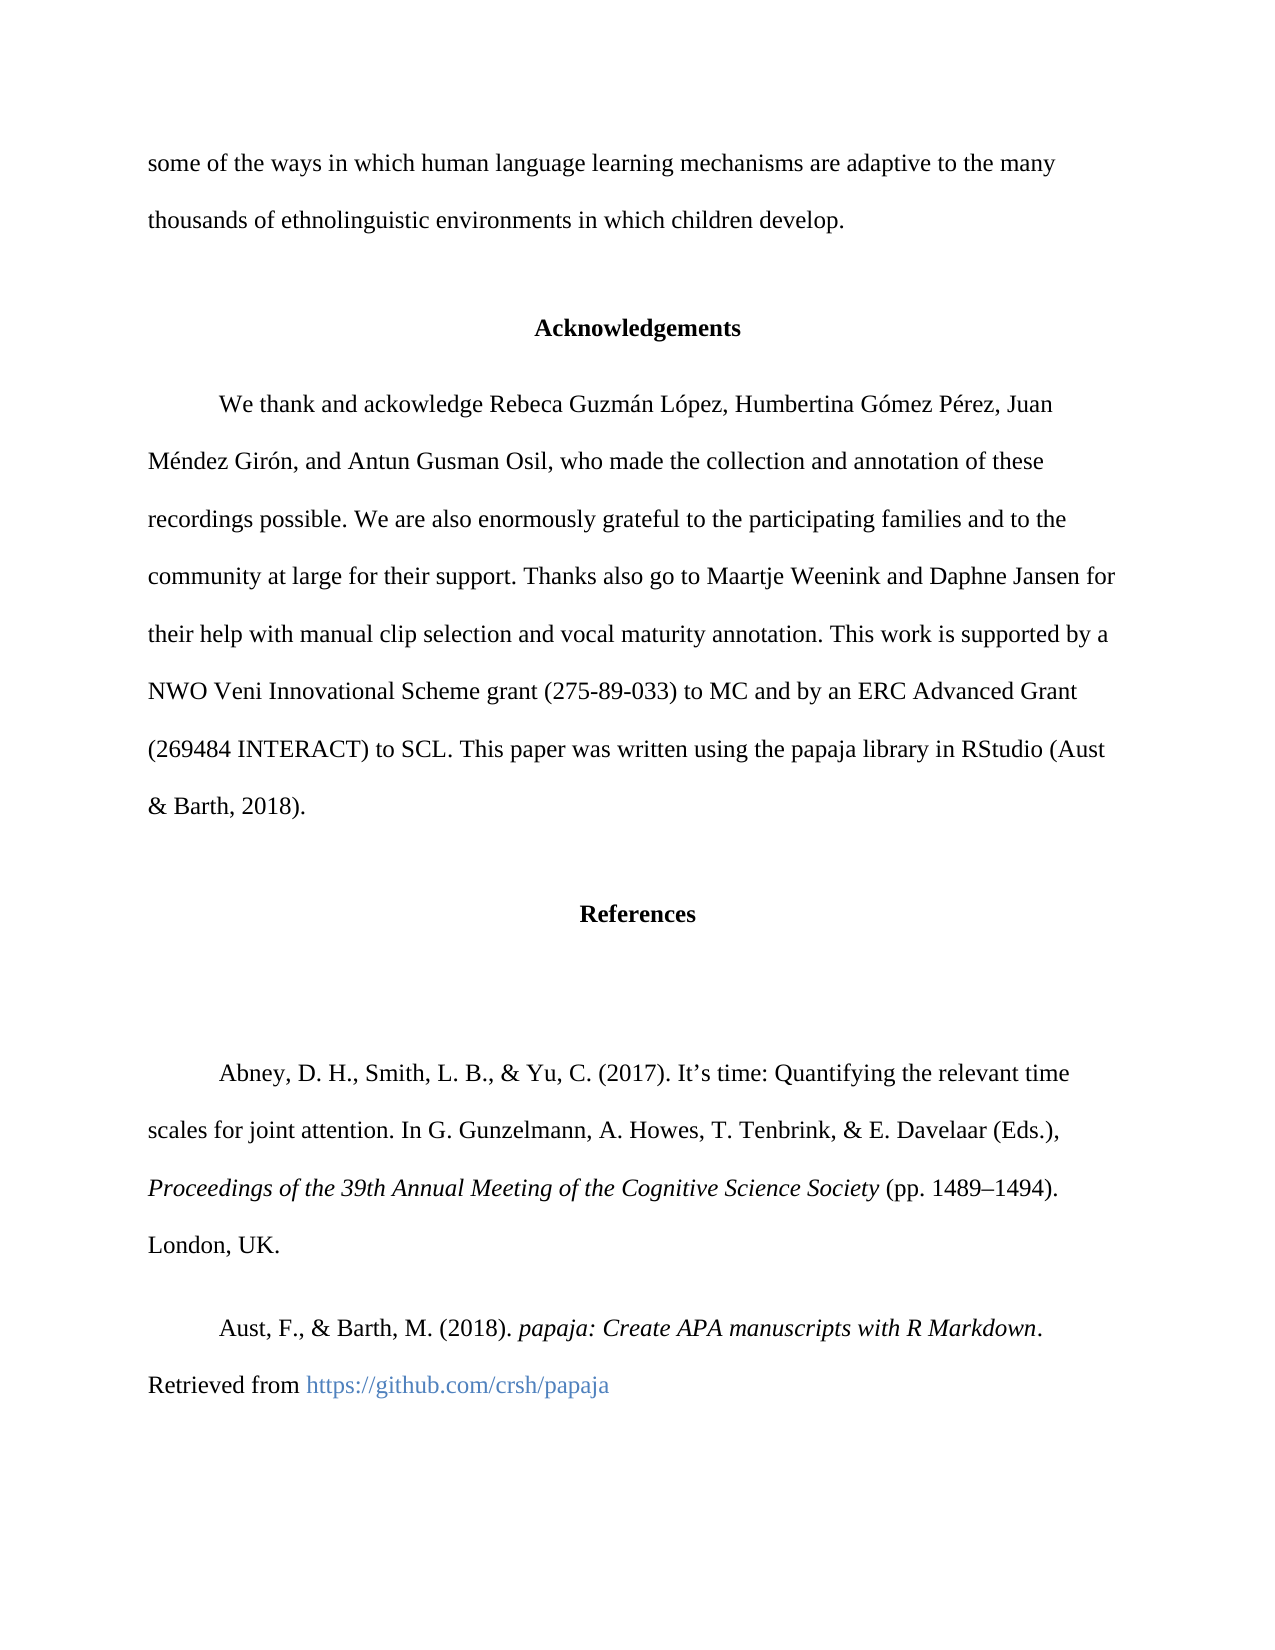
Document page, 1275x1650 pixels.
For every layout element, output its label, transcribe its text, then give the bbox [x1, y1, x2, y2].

text Abney, D. H., Smith, L. B., & Yu, C. (2017). It’s time: Quantifying the relevant time scales for joint attention. In G. Gunzelmann, A. Howes, T. Tenbrink, & E. Davelaar (Eds.), Proceedings of the 39th Annual Meeting of the Cognitive Science Society (pp. 1489–1494). London, UK. [148, 1058, 1127, 1259]
subtitle Acknowledgements [148, 313, 1127, 341]
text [148, 148, 1127, 234]
text We thank and ackowledge Rebeca Guzmán López, Humbertina Gómez Pérez, Juan Méndez Girón, and Antun Gusman Osil, who made the collection and annotation of these recordings possible. We are also enormously grateful to the participating families and to the community at large for their support. Thanks also go to Maartje Weenink and Daphne Jansen for their help with manual clip selection and vocal maturity annotation. This work is supported by a NWO Veni Innovational Scheme grant (275-89-033) to MC and by an ERC Advanced Grant (269484 INTERACT) to SCL. This paper was written using the papaja library in RStudio (Aust & Barth, 2018). [148, 389, 1127, 820]
text Aust, F., & Barth, M. (2018). papaja: Create APA manuscripts with R Markdown. Retrieved from https://github.com/crsh/papaja [148, 1313, 1127, 1399]
subtitle References [148, 899, 1127, 928]
